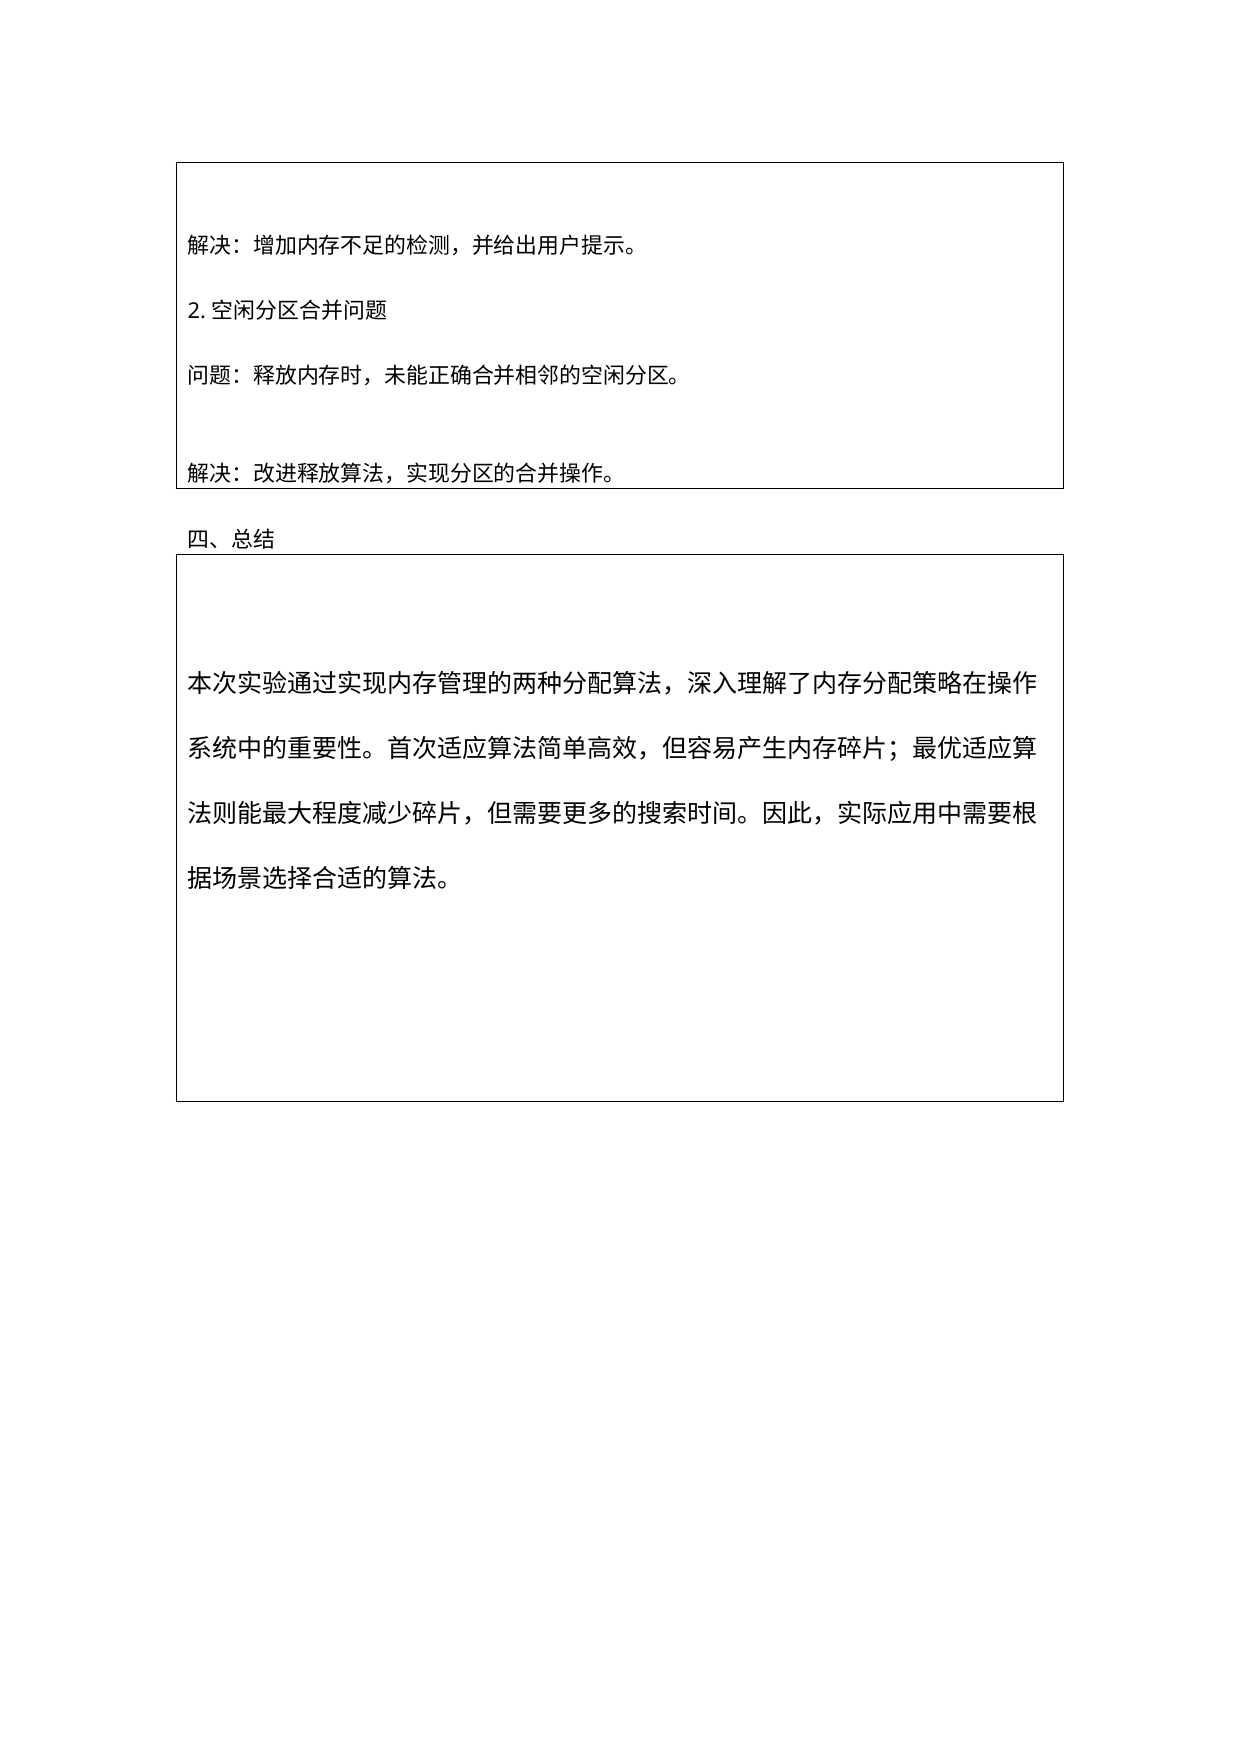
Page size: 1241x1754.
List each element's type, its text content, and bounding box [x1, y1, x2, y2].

table_header 本次实验通过实现内存管理的两种分配算法，深入理解了内存分配策略在操作系统中的重要性。首次适应算法简单高效，但容易产生内存碎片；最优适应算法则能最大程度减少碎片，但需要更多的搜索时间。因此，实际应用中需要根据场景选择合适的算法。 [177, 555, 1063, 1101]
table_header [177, 163, 1063, 488]
list 总结 [187, 522, 1053, 554]
